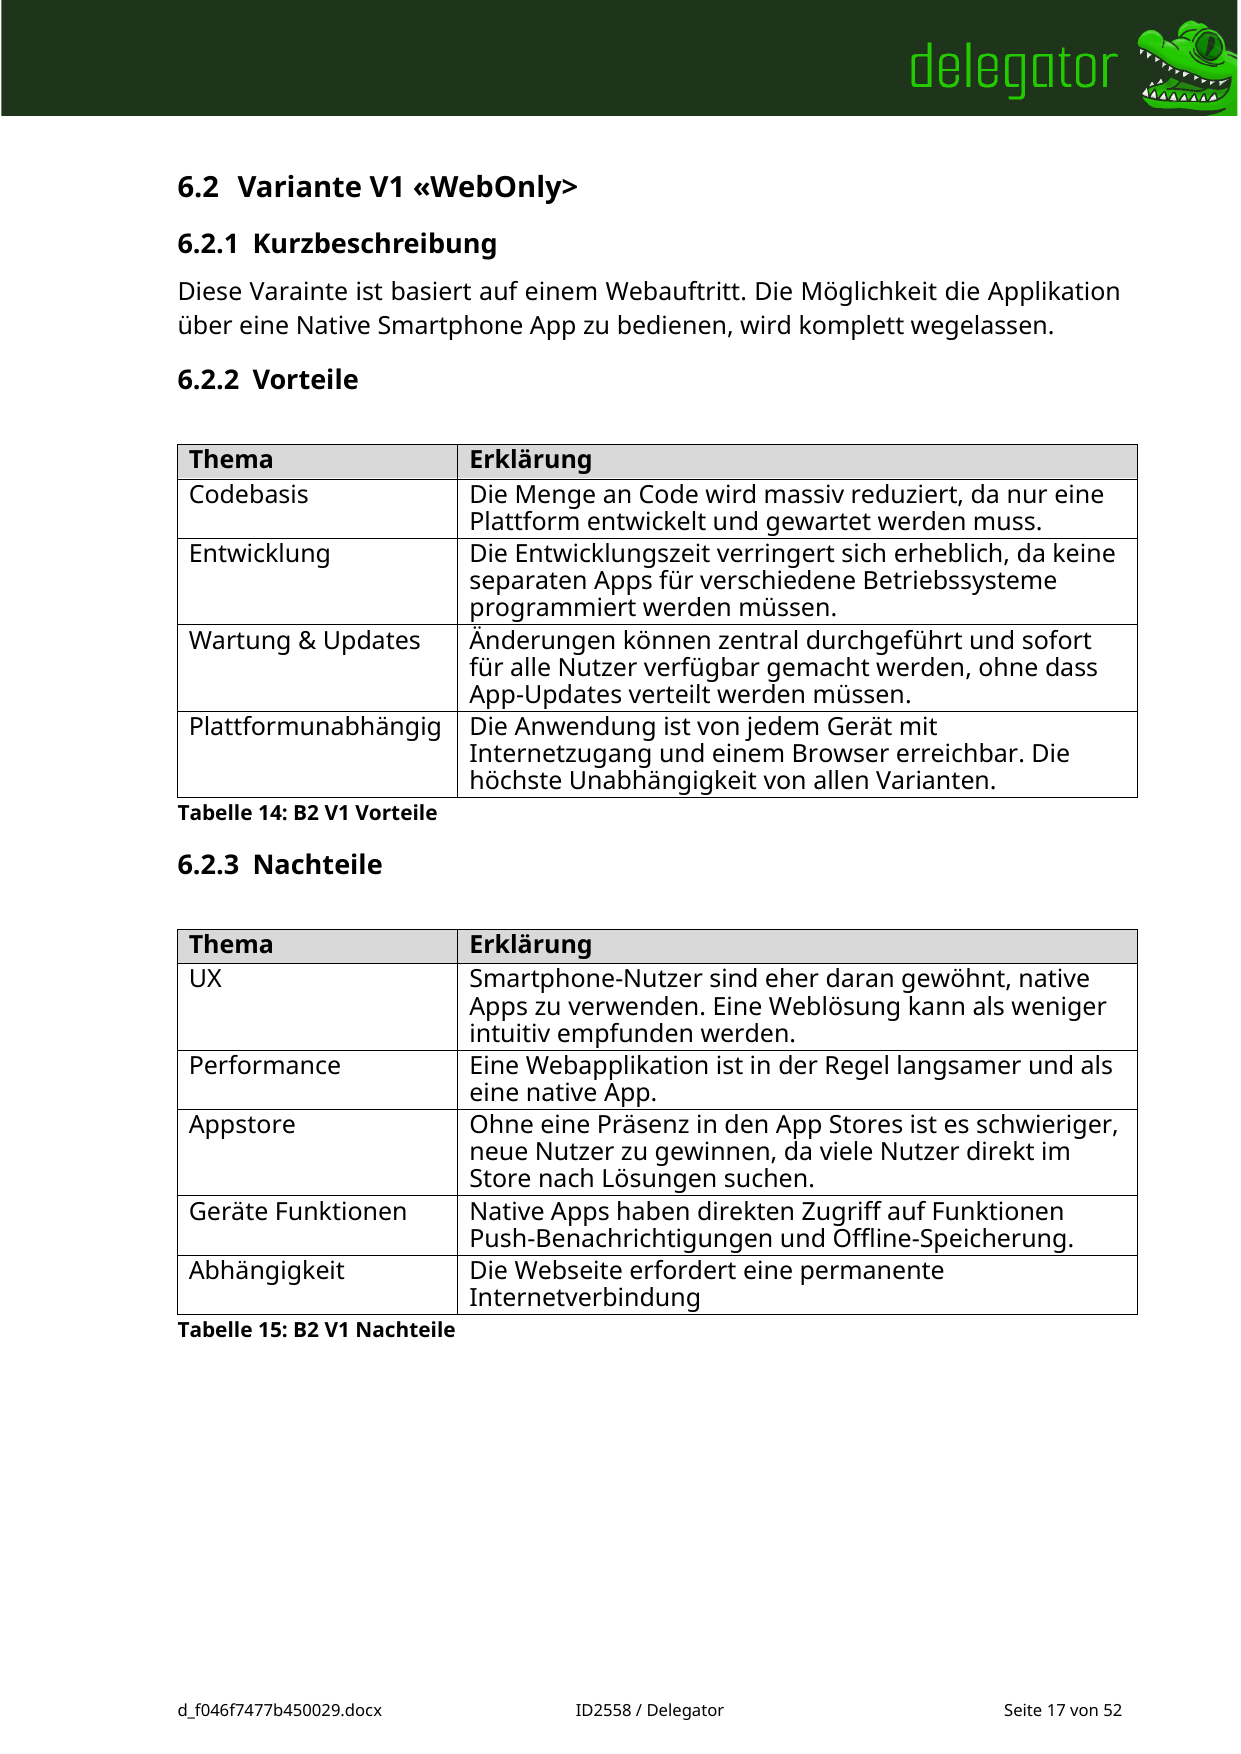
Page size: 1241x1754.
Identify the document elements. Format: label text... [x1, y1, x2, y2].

table_cell Die Menge an Code wird massiv reduziert, da nur eine Plattform entwickelt und gewartet werden muss. [458, 480, 1137, 538]
table_cell Geräte Funktionen [178, 1196, 457, 1255]
table_cell Codebasis [178, 480, 457, 538]
table_cell Eine Webapplikation ist in der Regel langsamer und als eine native App. [458, 1051, 1137, 1109]
table_cell Die Entwicklungszeit verringert sich erheblich, da keine separaten Apps für verschiedene Betriebssysteme programmiert werden müssen. [458, 539, 1137, 624]
table_cell Native Apps haben direkten Zugriff auf Funktionen Push-Benachrichtigungen und Offline-Speicherung. [458, 1196, 1137, 1255]
table_header Thema [178, 445, 457, 478]
table_cell UX [178, 964, 457, 1049]
table_cell Entwicklung [178, 539, 457, 624]
table_cell Die Anwendung ist von jedem Gerät mit Internetzugang und einem Browser erreichbar. Die höchste Unabhängigkeit von allen Varianten. [458, 712, 1137, 797]
subtitle Nachteile [177, 845, 1122, 882]
table_cell Plattformunabhängig [178, 712, 457, 797]
table_cell Ohne eine Präsenz in den App Stores ist es schwieriger, neue Nutzer zu gewinnen, da viele Nutzer direkt im Store nach Lösungen suchen. [458, 1110, 1137, 1195]
table_header Thema [178, 930, 457, 963]
table_cell Appstore [178, 1110, 457, 1195]
subtitle Vorteile [177, 361, 1122, 398]
picture [0, 0, 1238, 116]
table_cell Performance [178, 1051, 457, 1109]
table_cell Abhängigkeit [178, 1256, 457, 1314]
table_header Erklärung [458, 445, 1137, 478]
table_cell Die Webseite erfordert eine permanente Internetverbindung [458, 1256, 1137, 1314]
subtitle Variante V1 «WebOnly> [177, 166, 1122, 206]
table_header Erklärung [458, 930, 1137, 963]
table_cell Wartung & Updates [178, 625, 457, 711]
table_cell Änderungen können zentral durchgeführt und sofort für alle Nutzer verfügbar gemacht werden, ohne dass App-Updates verteilt werden müssen. [458, 625, 1137, 711]
subtitle Kurzbeschreibung [177, 224, 1122, 261]
text Diese Varainte ist basiert auf einem Webauftritt. Die Möglichkeit die Applikation über eine Native Smartphone App zu bedienen, wird komplett wegelassen. [177, 274, 1122, 342]
table_cell Smartphone-Nutzer sind eher daran gewöhnt, native Apps zu verwenden. Eine Weblösung kann als weniger intuitiv empfunden werden. [458, 964, 1137, 1049]
